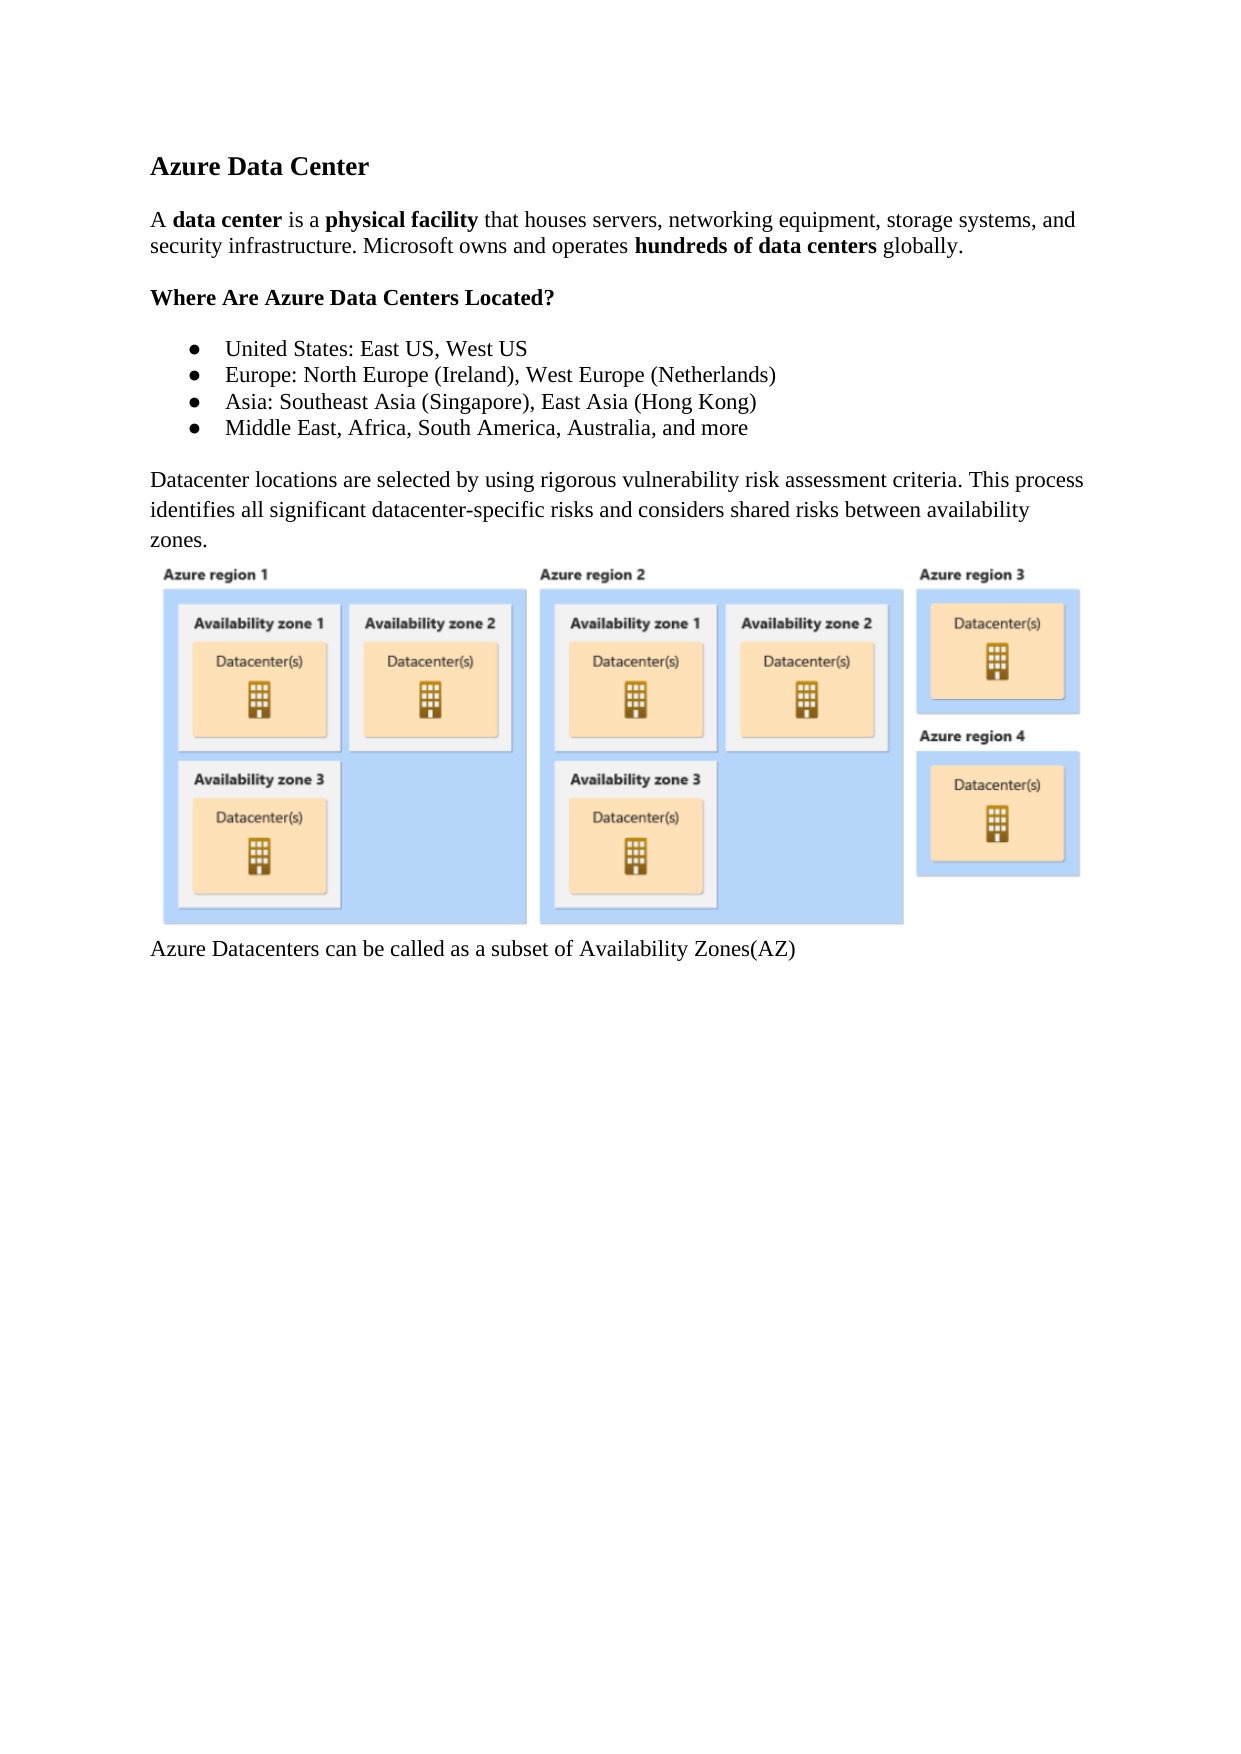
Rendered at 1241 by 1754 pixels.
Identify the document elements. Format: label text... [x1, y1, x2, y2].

subtitle Azure Data Center [150, 150, 1090, 181]
list Asia: Southeast Asia (Singapore), East Asia (Hong Kong) [187, 388, 1090, 414]
picture [150, 556, 1091, 932]
list Middle East, Africa, South America, Australia, and more [187, 414, 1090, 441]
text A data center is a physical facility that houses servers, networking equipment, storage systems, and security infrastructure. Microsoft owns and operates hundreds of data centers globally. [150, 206, 1090, 259]
text Azure Datacenters can be called as a subset of Availability Zones(AZ) [150, 935, 1090, 961]
text Where Are Azure Data Centers Located? [150, 284, 1090, 310]
text Datacenter locations are selected by using rigorous vulnerability risk assessment criteria. This process identifies all significant datacenter-specific risks and considers shared risks between availability zones. [150, 466, 1090, 552]
list United States: East US, West US [187, 335, 1090, 362]
list Europe: North Europe (Ireland), West Europe (Netherlands) [187, 362, 1090, 388]
